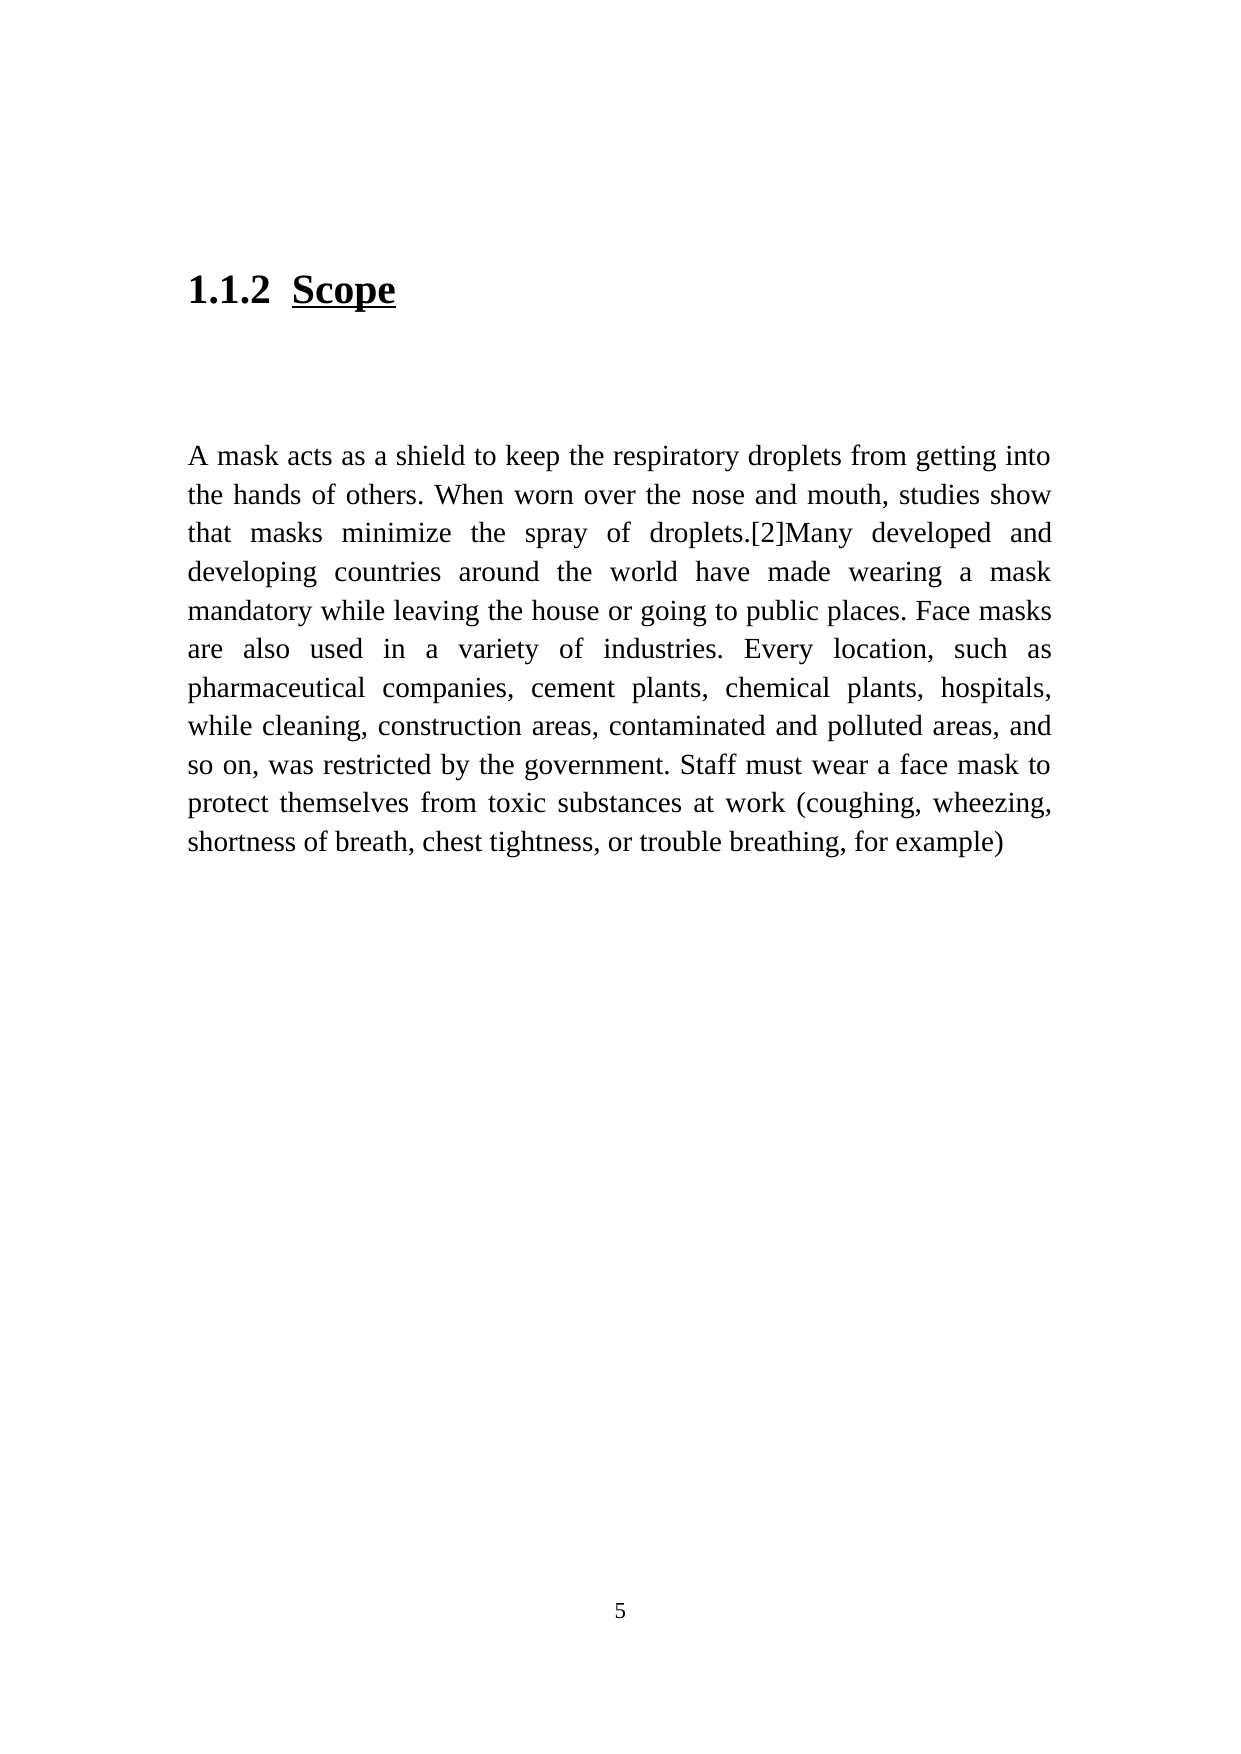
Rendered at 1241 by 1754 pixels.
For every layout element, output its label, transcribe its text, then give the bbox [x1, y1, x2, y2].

text A mask acts as a shield to keep the respiratory droplets from getting into the hands of others. When worn over the nose and mouth, studies show that masks minimize the spray of droplets.[2]Many developed and developing countries around the world have made wearing a mask mandatory while leaving the house or going to public places. Face masks are also used in a variety of industries. Every location, such as pharmaceutical companies, cement plants, chemical plants, hospitals, while cleaning, construction areas, contaminated and polluted areas, and so on, was restricted by the government. Staff must wear a face mask to protect themselves from toxic substances at work (coughing, wheezing, shortness of breath, chest tightness, or trouble breathing, for example) [187, 438, 1053, 857]
subtitle 1.1.2 Scope [187, 264, 1053, 312]
